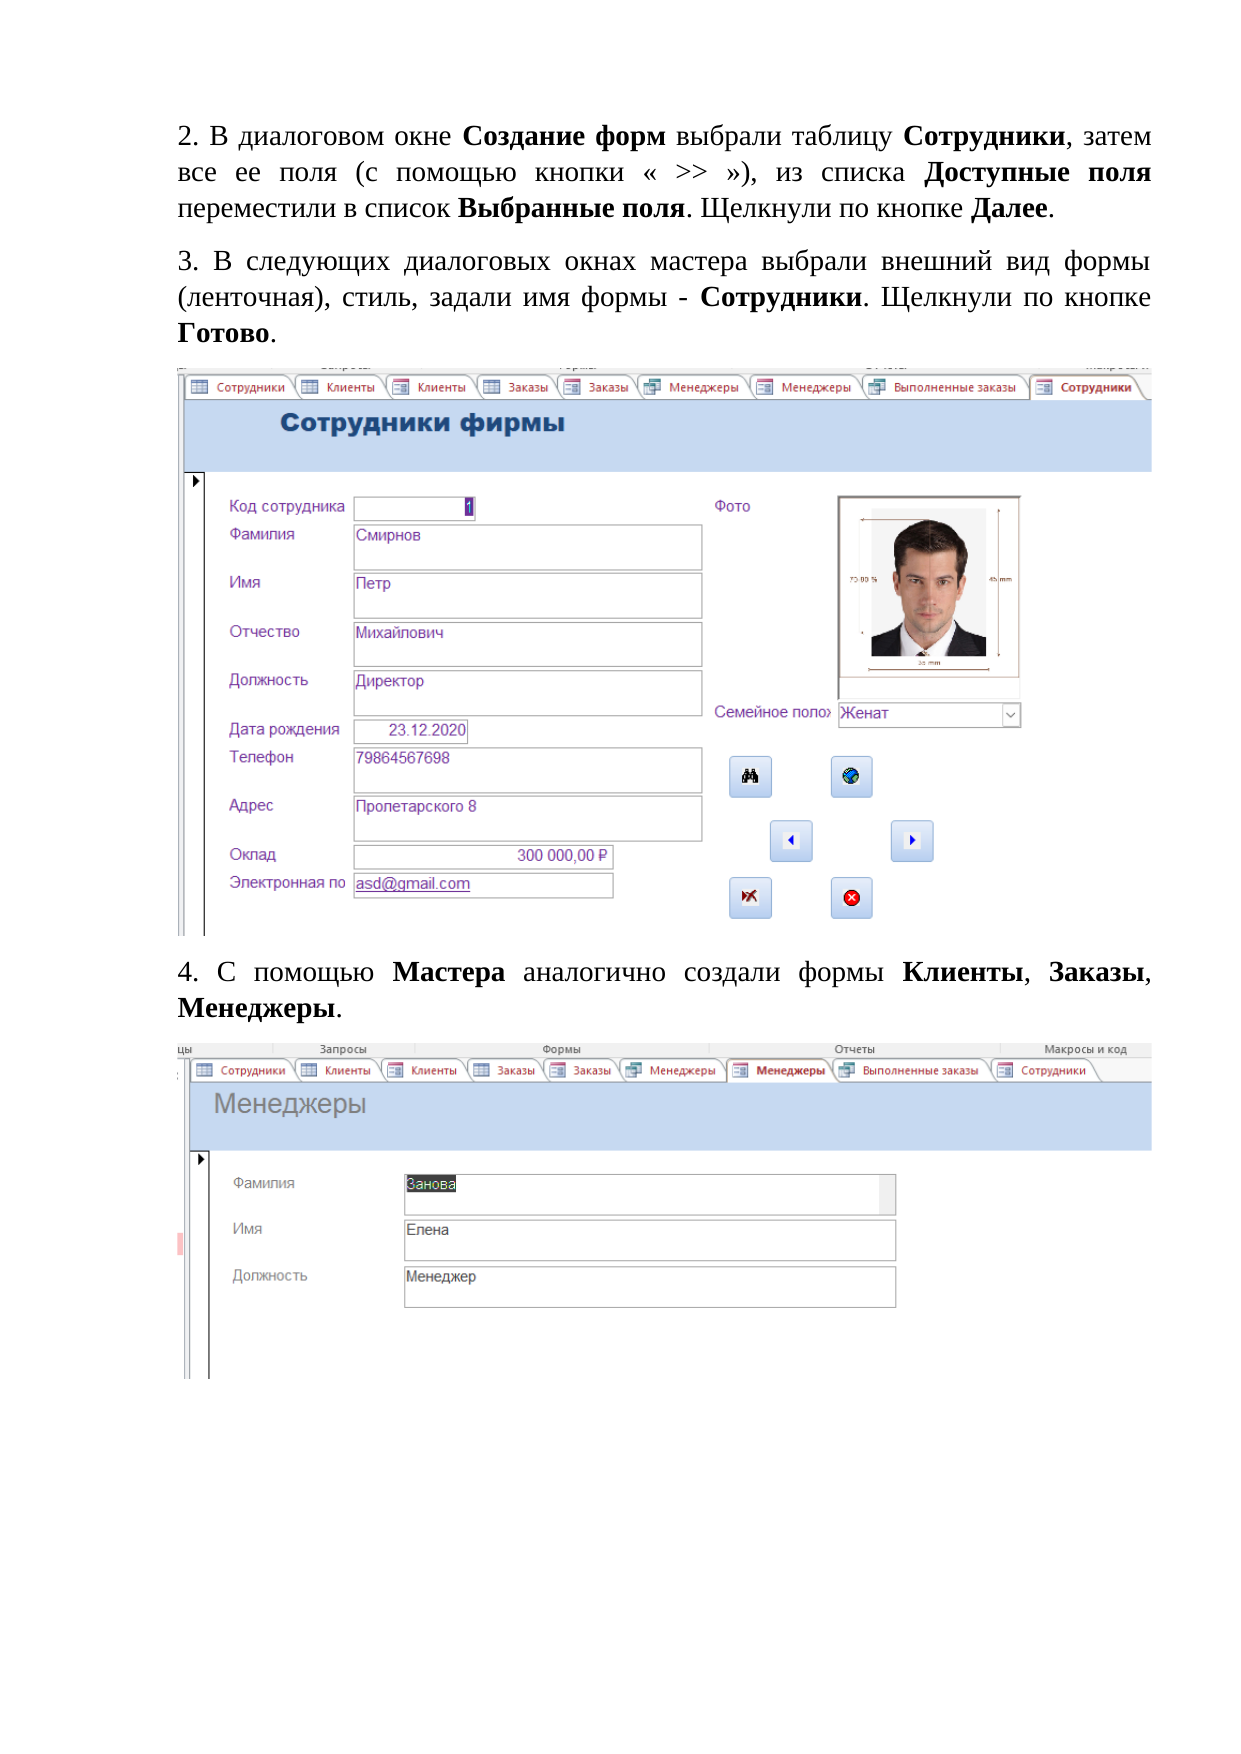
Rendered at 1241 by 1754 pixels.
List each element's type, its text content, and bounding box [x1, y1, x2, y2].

text 3. В следующих диалоговых окнах мастера выбрали внешний вид формы (ленточная), стиль, задали имя формы - Сотрудники. Щелкнули по кнопке Готово. [177, 243, 1152, 349]
text 2. В диалоговом окне Создание форм выбрали таблицу Сотрудники, затем все ее поля (с помощью кнопки « >> »), из списка Доступные поля переместили в список Выбранные поля. Щелкнули по кнопке Далее. [177, 118, 1152, 224]
text 4. С помощью Мастера аналогично создали формы Клиенты, Заказы, Менеджеры. [177, 954, 1152, 1024]
picture [177, 1043, 1152, 1379]
picture [177, 368, 1152, 936]
